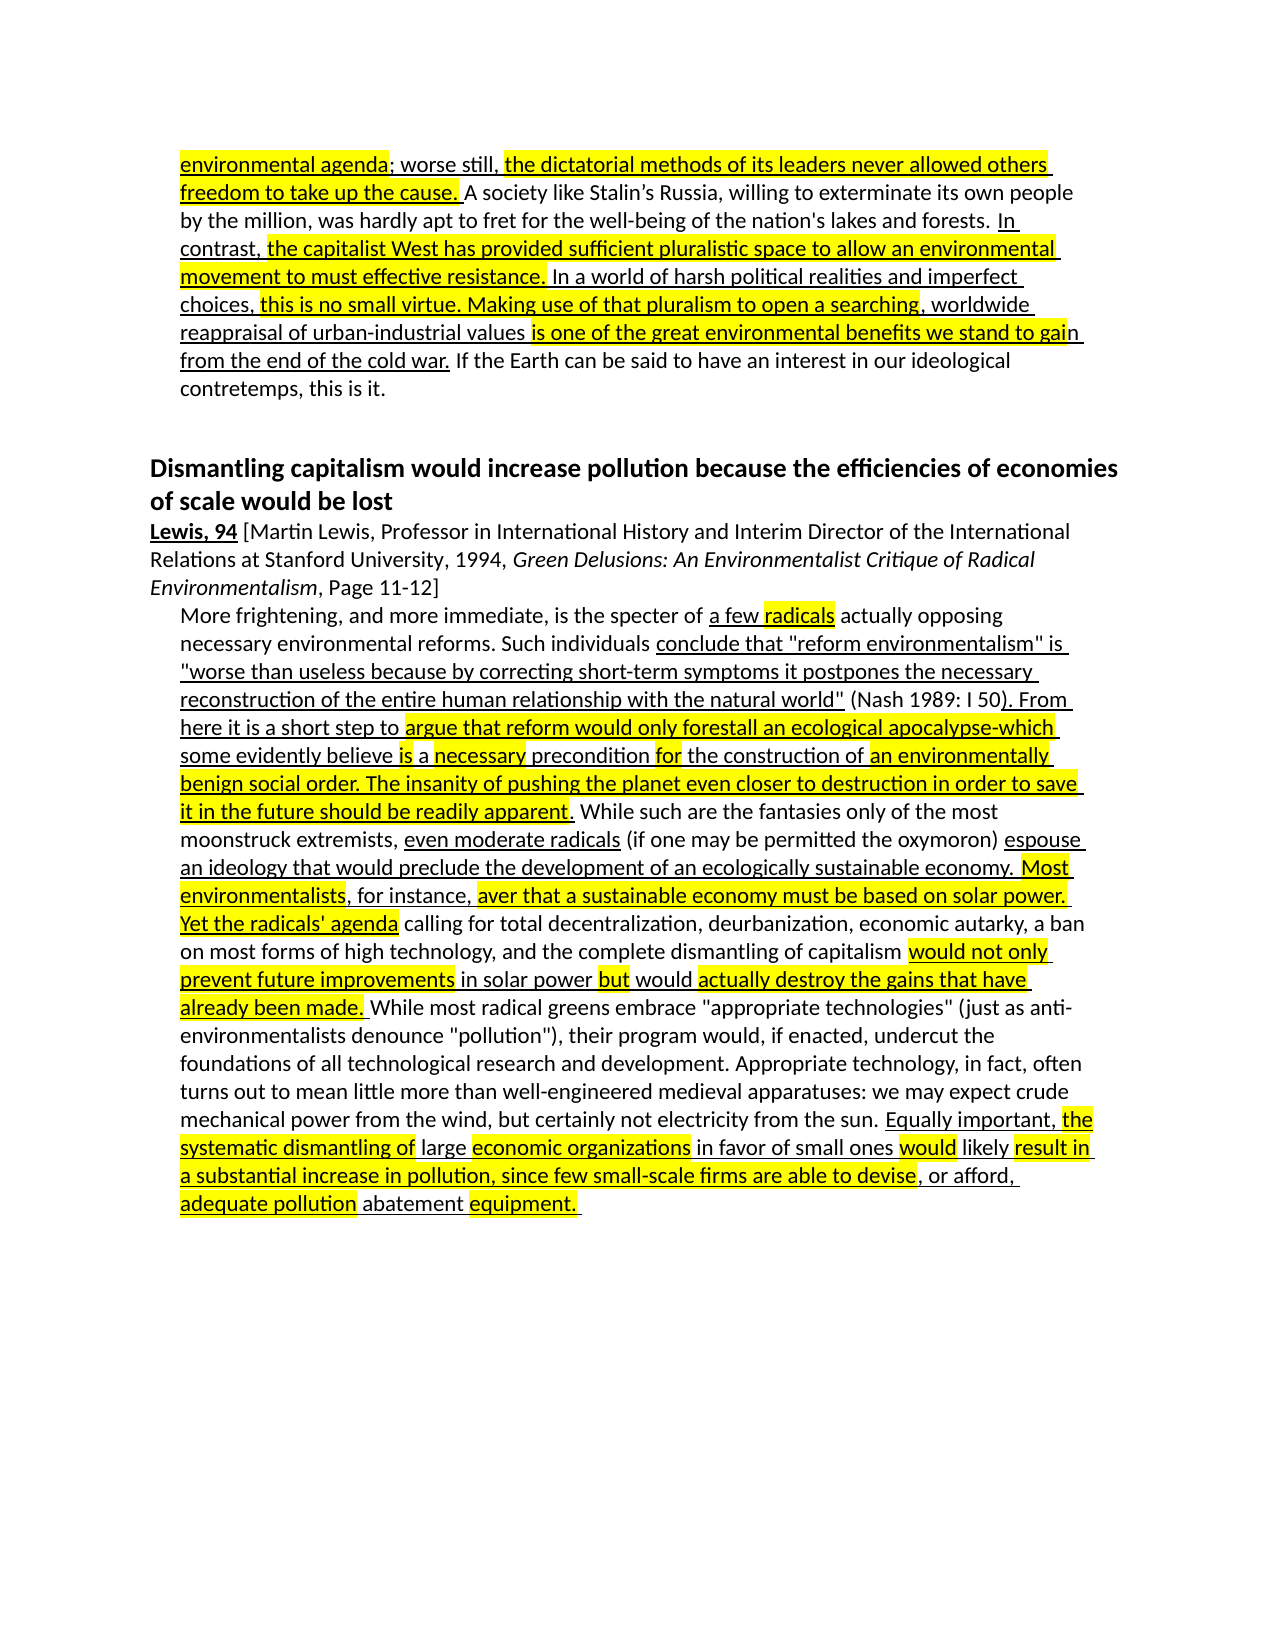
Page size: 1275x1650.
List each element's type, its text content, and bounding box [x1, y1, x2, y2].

text Lewis, 94 [Martin Lewis, Professor in International History and Interim Director of the International Relations at Stanford University, 1994, Green Delusions: An Environmentalist Critique of Radical Environmentalism, Page 11-12] [150, 517, 1125, 601]
text More frightening, and more immediate, is the specter of a few radicals actually opposing necessary environmental reforms. Such individuals conclude that "reform environmentalism" is "worse than useless because by correcting short-term symptoms it postpones the necessary reconstruction of the entire human relationship with the natural world" (Nash 1989: I 50). From here it is a short step to argue that reform would only forestall an ecological apocalypse-which some evidently believe is a necessary precondition for the construction of an environmentally benign social order. The insanity of pushing the planet even closer to destruction in order to save it in the future should be readily apparent. While such are the fantasies only of the most moonstruck extremists, even moderate radicals (if one may be permitted the oxymoron) espouse an ideology that would preclude the development of an ecologically sustainable economy. Most environmentalists, for instance, aver that a sustainable economy must be based on solar power. Yet the radicals' agenda calling for total decentralization, deurbanization, economic autarky, a ban on most forms of high technology, and the complete dismantling of capitalism would not only prevent future improvements in solar power but would actually destroy the gains that have already been made. While most radical greens embrace "appropriate technologies" (just as anti-environmentalists denounce "pollution"), their program would, if enacted, undercut the foundations of all technological research and development. Appropriate technology, in fact, often turns out to mean little more than well-engineered medieval apparatuses: we may expect crude mechanical power from the wind, but certainly not electricity from the sun. Equally important, the systematic dismantling of large economic organizations in favor of small ones would likely result in a substantial increase in pollution, since few small-scale firms are able to devise, or afford, adequate pollution abatement equipment. [180, 601, 1095, 1158]
subtitle Dismantling capitalism would increase pollution because the efficiencies of economies of scale would be lost [150, 451, 1125, 517]
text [180, 150, 1095, 402]
